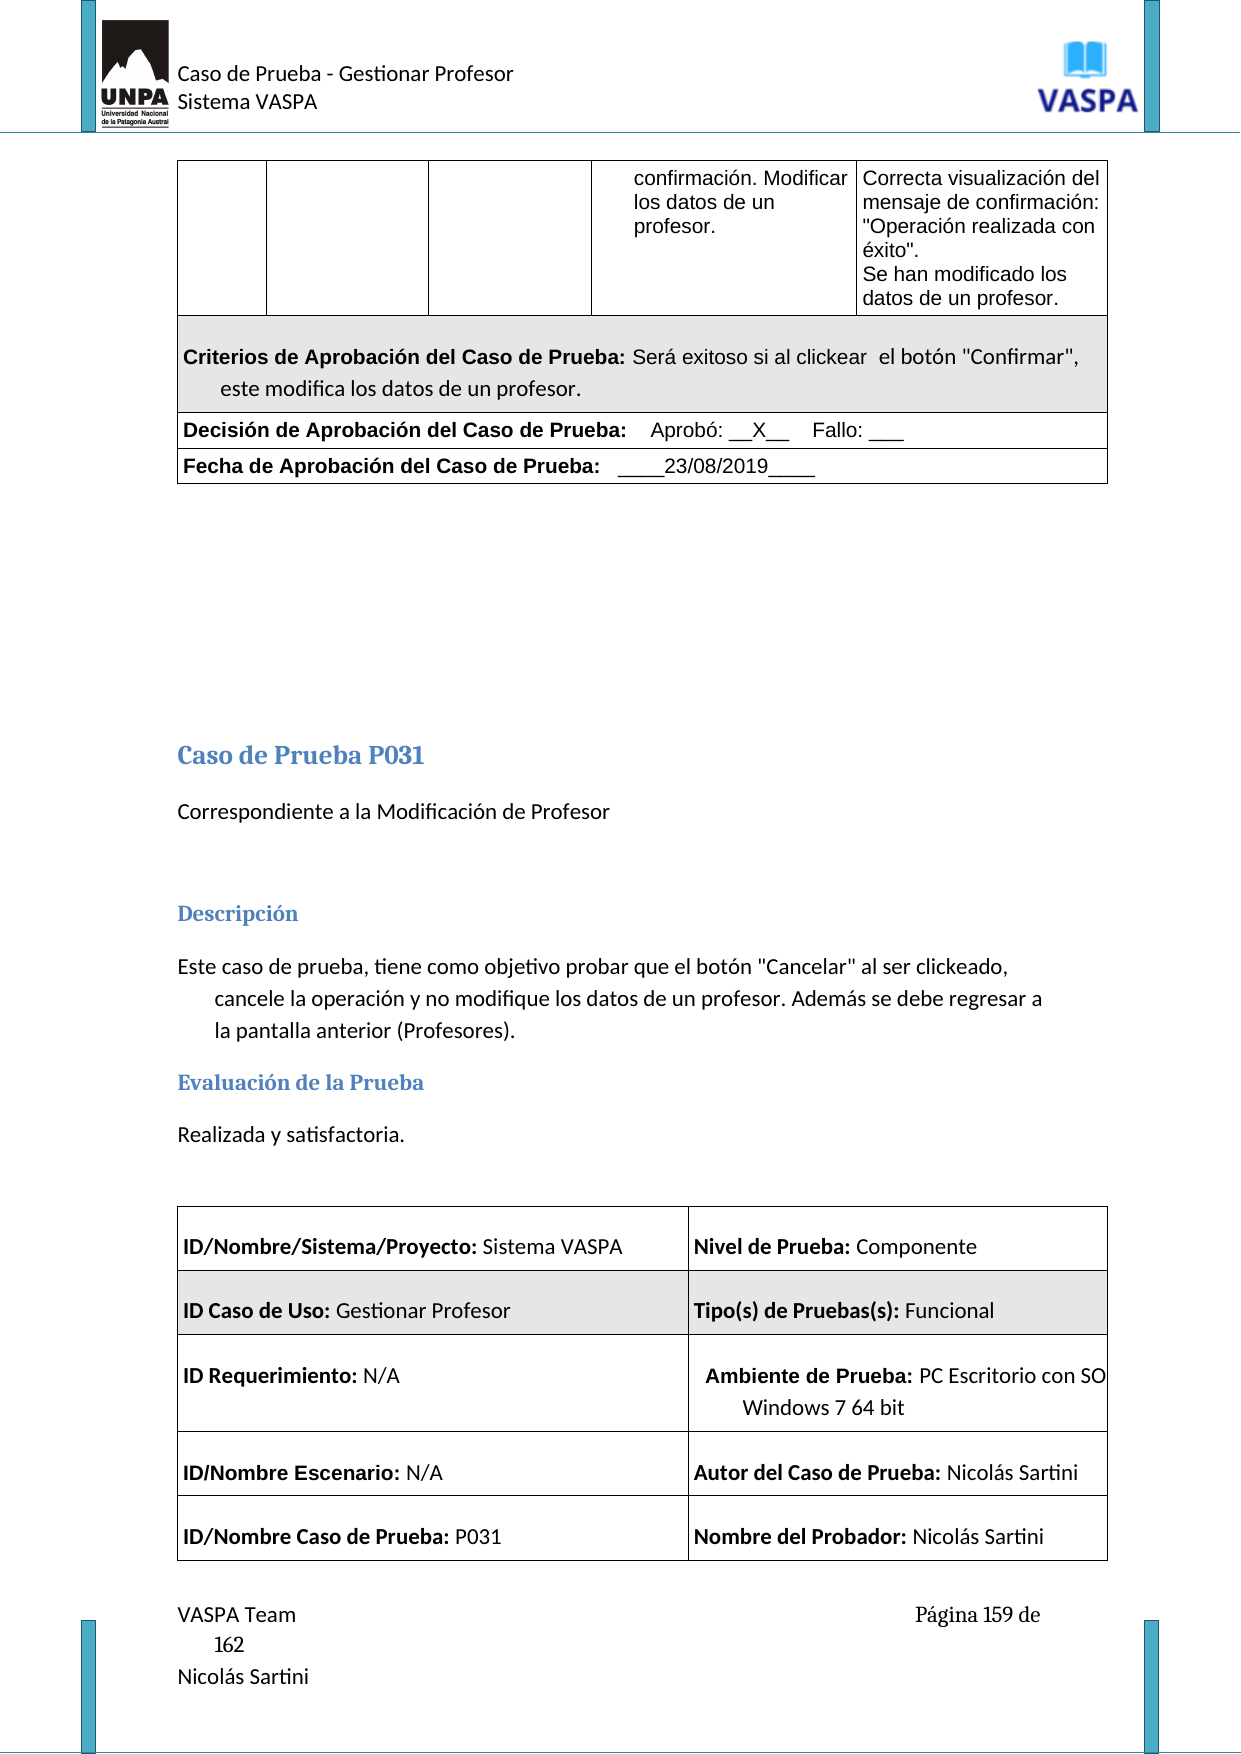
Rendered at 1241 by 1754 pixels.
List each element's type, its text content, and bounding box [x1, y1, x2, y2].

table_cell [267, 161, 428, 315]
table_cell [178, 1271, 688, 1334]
text Este caso de prueba, tiene como objetivo probar que el botón "Cancelar" al ser clickeado, cancele la operación y no modifique los datos de un profesor. Además se debe regresar a la pantalla anterior (Profesores). [177, 952, 1063, 1044]
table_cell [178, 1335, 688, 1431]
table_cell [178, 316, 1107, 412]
picture [100, 18, 170, 129]
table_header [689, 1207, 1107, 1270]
text Realizada y satisfactoria. [177, 1120, 1063, 1148]
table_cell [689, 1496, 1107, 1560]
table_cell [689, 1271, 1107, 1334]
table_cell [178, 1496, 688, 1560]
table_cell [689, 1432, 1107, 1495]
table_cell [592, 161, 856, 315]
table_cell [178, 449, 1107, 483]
text Descripción [177, 901, 1063, 927]
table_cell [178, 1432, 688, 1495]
picture [1032, 21, 1143, 132]
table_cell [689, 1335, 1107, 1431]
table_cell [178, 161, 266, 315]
text Evaluación de la Prueba [177, 1069, 1063, 1096]
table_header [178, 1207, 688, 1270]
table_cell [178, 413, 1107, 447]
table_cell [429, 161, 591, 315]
text Caso de Prueba P031 [177, 740, 1063, 771]
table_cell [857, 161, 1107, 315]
text Correspondiente a la Modificación de Profesor [177, 797, 1063, 825]
